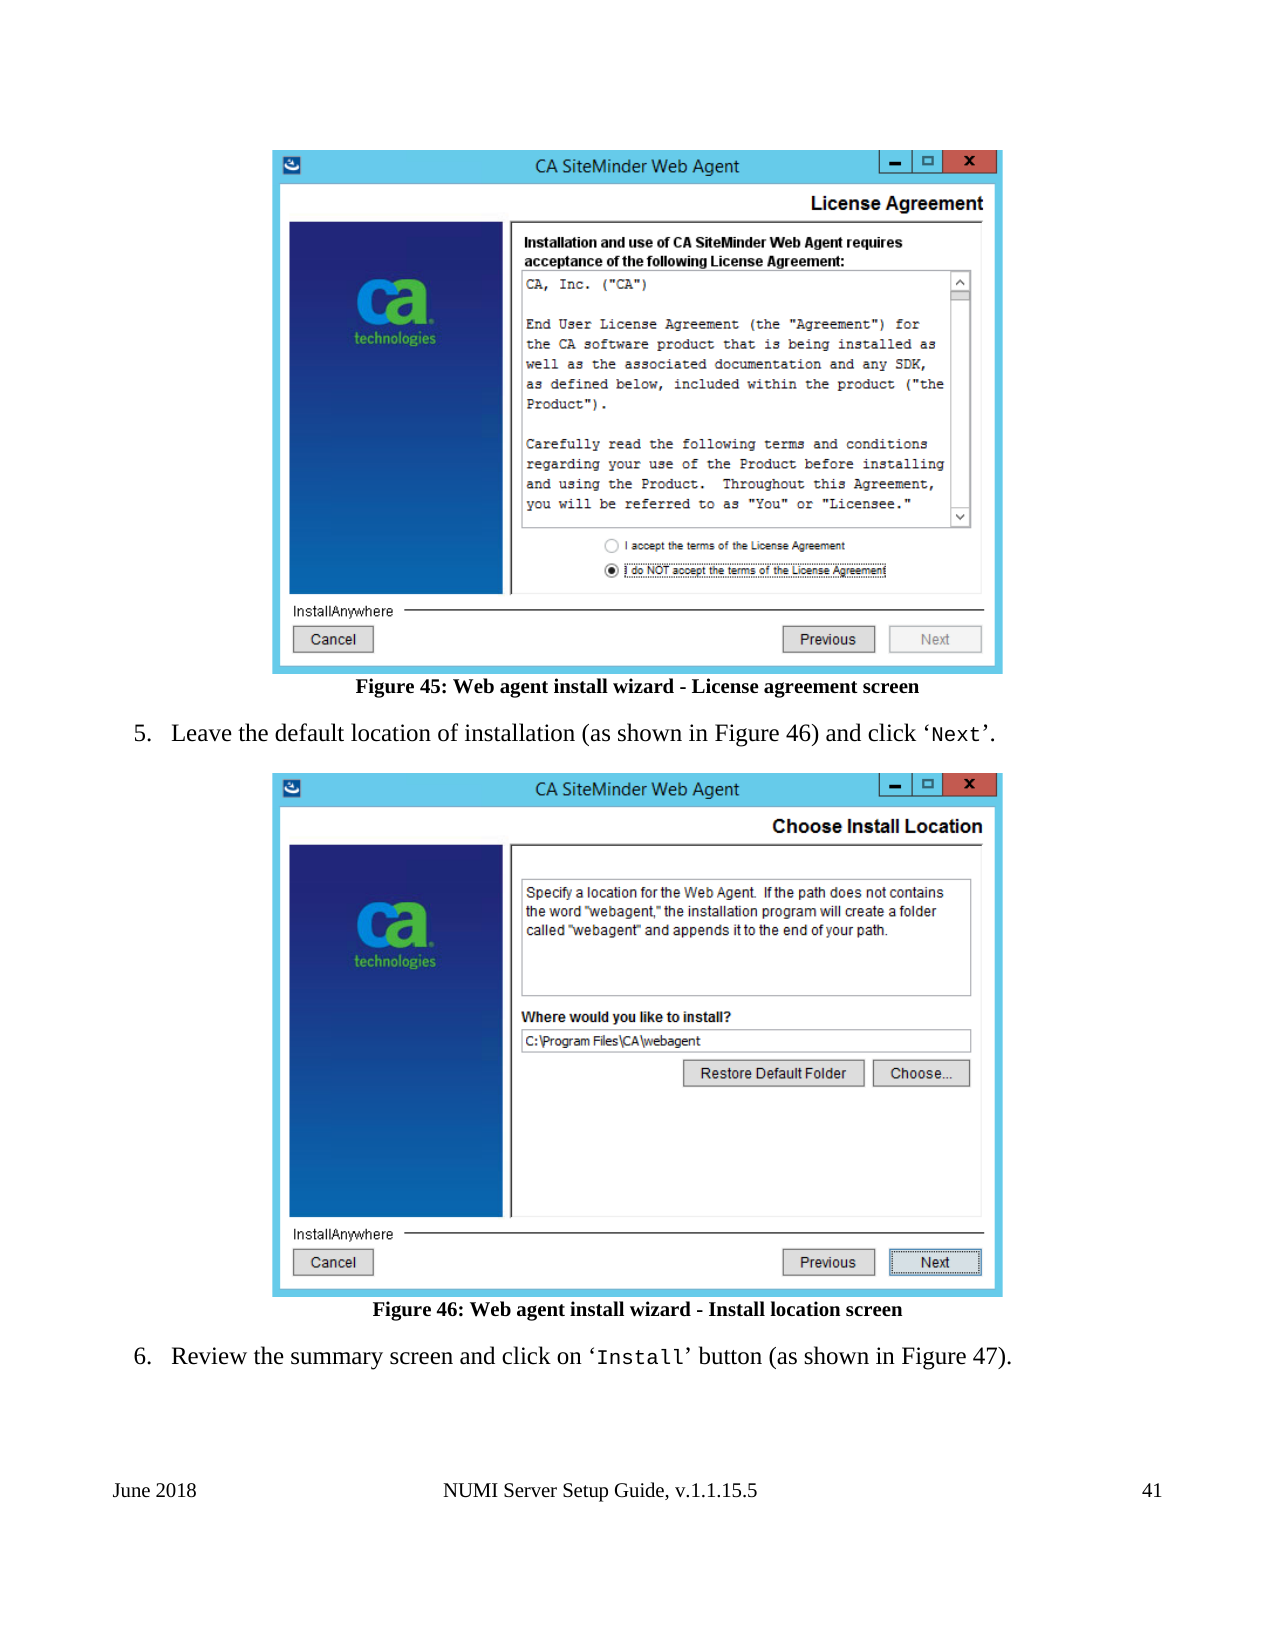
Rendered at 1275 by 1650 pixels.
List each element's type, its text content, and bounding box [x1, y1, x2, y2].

list Review the summary screen and click on ‘Install’ button (as shown in Figure 47). [133, 1341, 1162, 1371]
text Figure 46: Web agent install wizard - Install location screen [112, 1297, 1162, 1321]
picture [272, 773, 1003, 1297]
text Figure 45: Web agent install wizard - License agreement screen [112, 673, 1162, 698]
list Leave the default location of installation (as shown in Figure 46) and click ‘Next’. [133, 718, 1162, 748]
picture [272, 150, 1003, 674]
